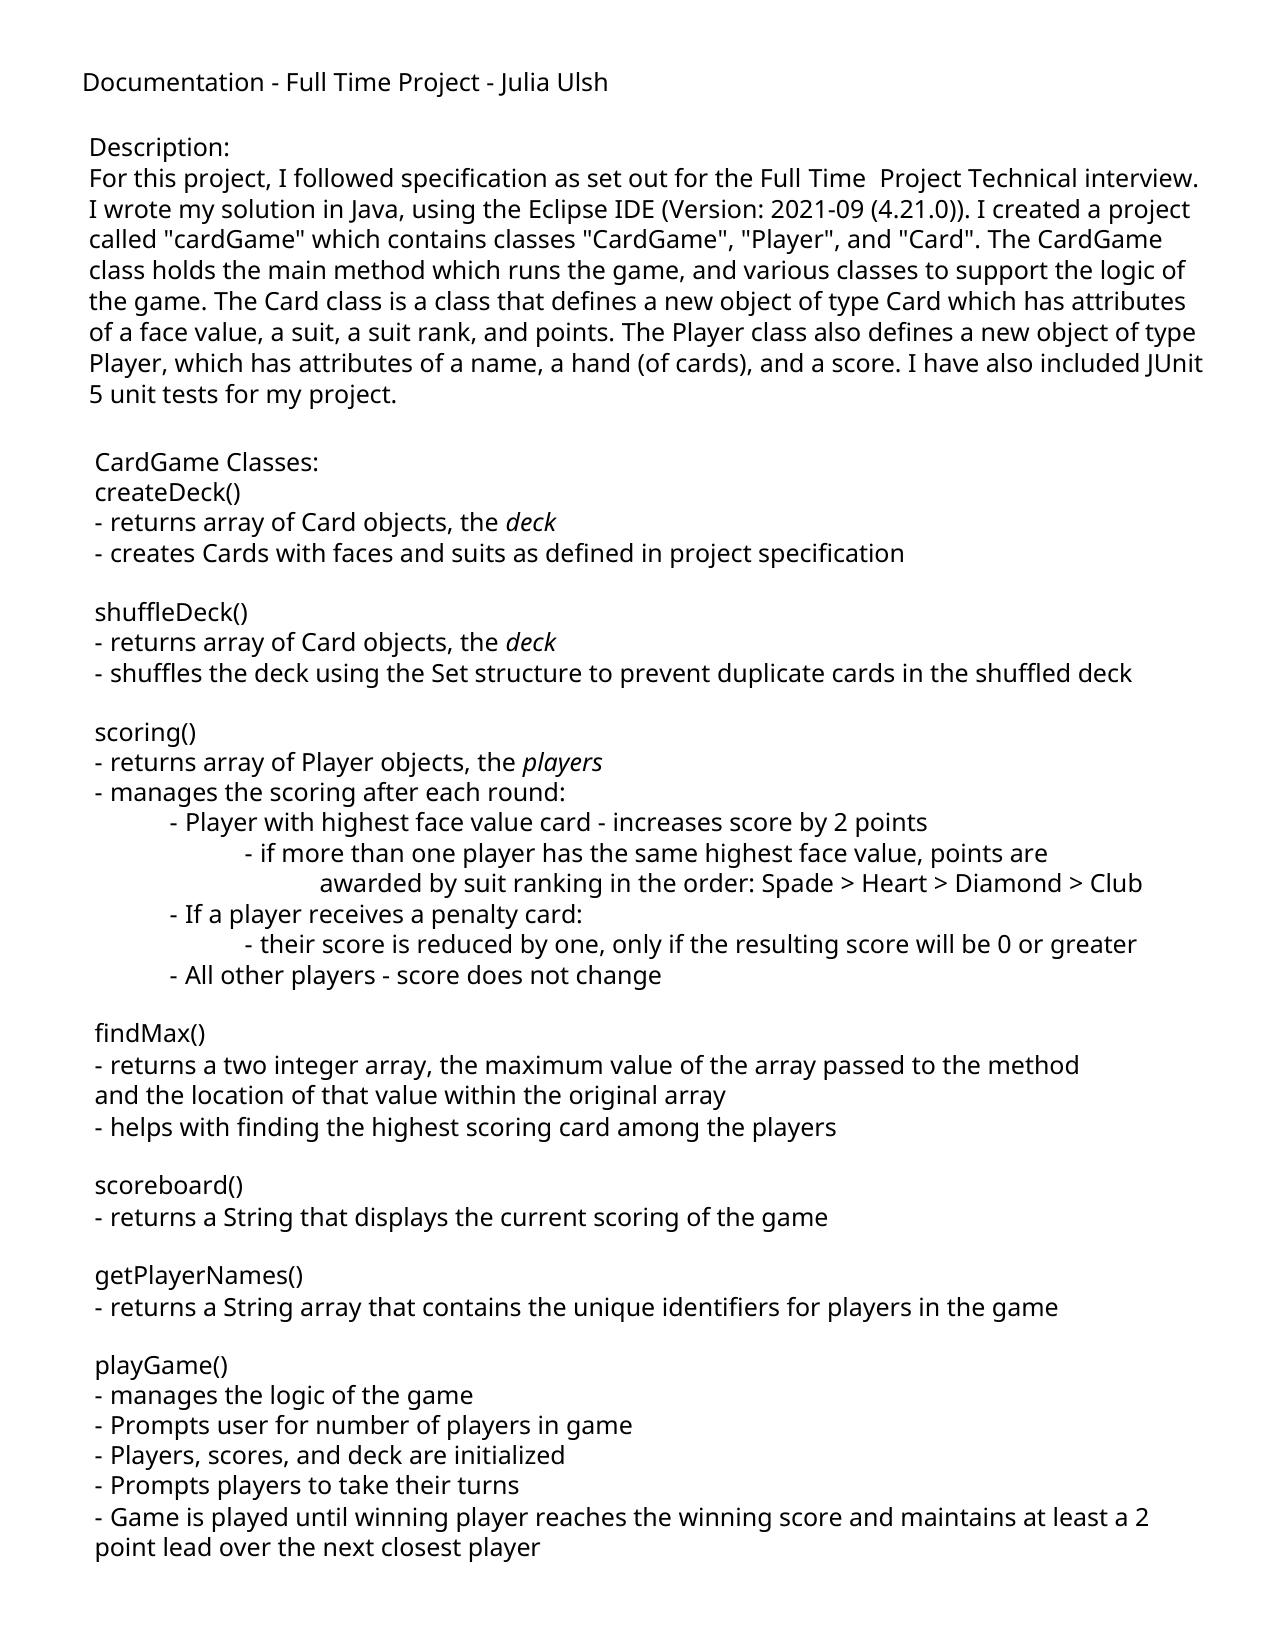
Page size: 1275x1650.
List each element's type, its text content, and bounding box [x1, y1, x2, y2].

text getPlayerNames() [94, 1259, 1237, 1291]
text I wrote my solution in Java, using the Eclipse IDE (Version: 2021-09 (4.21.0)). I created a project called "cardGame" which contains classes "CardGame", "Player", and "Card". The CardGame class holds the main method which runs the game, and various classes to support the logic of the game. The Card class is a class that defines a new object of type Card which has attributes of a face value, a suit, a suit rank, and points. The Player class also defines a new object of type Player, which has attributes of a name, a hand (of cards), and a score. I have also included JUnit 5 unit tests for my project. [89, 194, 1214, 411]
list shuffles the deck using the Set structure to prevent duplicate cards in the shuffled deck [94, 657, 1237, 689]
list creates Cards with faces and suits as defined in project specification [94, 537, 1237, 569]
text scoreboard() [94, 1169, 1237, 1201]
text scoring() [94, 716, 1237, 747]
list returns a String that displays the current scoring of the game [94, 1201, 1237, 1232]
list their score is reduced by one, only if the resulting score will be 0 or greater [244, 929, 1237, 959]
list Players, scores, and deck are initialized [94, 1441, 1237, 1471]
text createDeck() [94, 477, 1237, 507]
list Prompts user for number of players in game [94, 1411, 1237, 1441]
list Game is played until winning player reaches the winning score and maintains at least a 2 point lead over the next closest player [94, 1502, 1159, 1563]
list Player with highest face value card - increases score by 2 points [169, 807, 1237, 837]
text Description: [89, 132, 1237, 163]
text For this project, I followed specification as set out for the Full Time Project Technical interview. [89, 163, 1237, 193]
list returns a String array that contains the unique identifiers for players in the game [94, 1291, 1237, 1322]
list All other players - score does not change [169, 959, 1237, 991]
list Prompts players to take their turns [94, 1471, 1237, 1501]
text playGame() [94, 1349, 1237, 1381]
list returns array of Card objects, the deck [94, 627, 1237, 657]
list manages the scoring after each round: [94, 777, 1237, 807]
text Documentation - Full Time Project - Julia Ulsh [82, 64, 1237, 98]
list If a player receives a penalty card: [169, 900, 1237, 929]
text CardGame Classes: [94, 446, 1237, 477]
list returns array of Card objects, the deck [94, 507, 1237, 537]
list manages the logic of the game [94, 1381, 1237, 1411]
list if more than one player has the same highest face value, points are awarded by suit ranking in the order: Spade > Heart > Diamond > Club [244, 838, 1144, 900]
list returns a two integer array, the maximum value of the array passed to the method and the location of that value within the original array [94, 1050, 1114, 1112]
list returns array of Player objects, the players [94, 747, 1237, 777]
text findMax() [94, 1017, 1237, 1049]
list helps with finding the highest scoring card among the players [94, 1112, 1237, 1142]
text shuffleDeck() [94, 596, 1237, 627]
